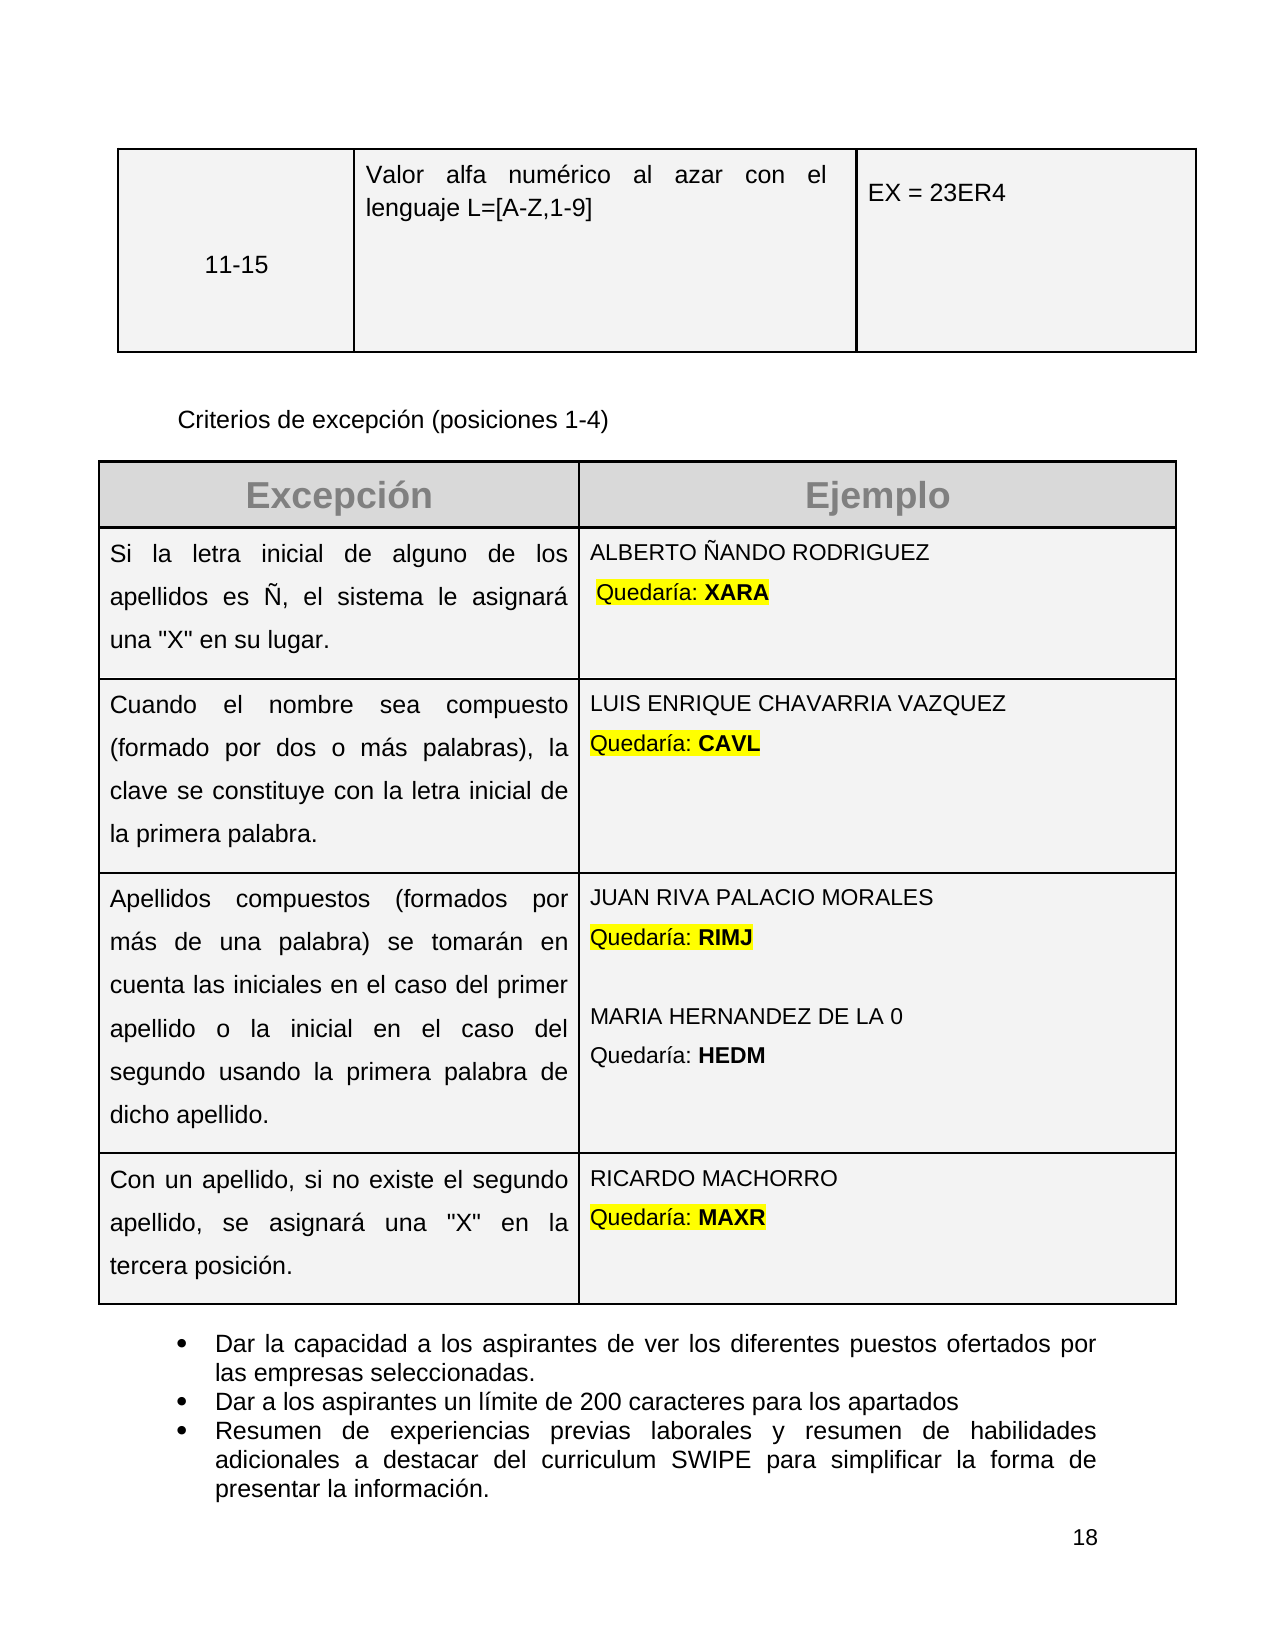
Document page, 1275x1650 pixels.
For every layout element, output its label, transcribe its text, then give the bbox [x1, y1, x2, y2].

table_cell LUIS ENRIQUE CHAVARRIA VAZQUEZ Quedaría: CAVL [580, 680, 1175, 872]
table_cell Cuando el nombre sea compuesto (formado por dos o más palabras), la clave se constituye con la letra inicial de la primera palabra. [100, 680, 578, 872]
list Dar la capacidad a los aspirantes de ver los diferentes puestos ofertados por las empresas seleccionadas. [177, 1329, 1098, 1387]
table_cell Valor alfa numérico al azar con el lenguaje L=[A-Z,1-9] [355, 150, 855, 351]
table_cell ALBERTO ÑANDO RODRIGUEZ Quedaría: XARA [580, 529, 1175, 677]
table_cell Apellidos compuestos (formados por más de una palabra) se tomarán en cuenta las iniciales en el caso del primer apellido o la inicial en el caso del segundo usando la primera palabra de dicho apellido. [100, 874, 578, 1152]
table_cell Si la letra inicial de alguno de los apellidos es Ñ, el sistema le asignará una "X" en su lugar. [100, 529, 578, 677]
list Dar a los aspirantes un límite de 200 caracteres para los apartados [177, 1387, 1098, 1416]
text Criterios de excepción (posiciones 1-4) [177, 405, 1098, 434]
list Resumen de experiencias previas laborales y resumen de habilidades adicionales a destacar del curriculum SWIPE para simplificar la forma de presentar la información. [177, 1416, 1098, 1502]
table_cell EX = 23ER4 [858, 150, 1195, 351]
table_header Ejemplo [580, 463, 1175, 526]
table_cell 11-15 [119, 150, 353, 351]
table_cell Con un apellido, si no existe el segundo apellido, se asignará una "X" en la tercera posición. [100, 1154, 578, 1303]
table_cell JUAN RIVA PALACIO MORALES Quedaría: RIMJ MARIA HERNANDEZ DE LA 0 Quedaría: HEDM [580, 874, 1175, 1152]
table_cell RICARDO MACHORRO Quedaría: MAXR [580, 1154, 1175, 1303]
table_header Excepción [100, 463, 578, 526]
